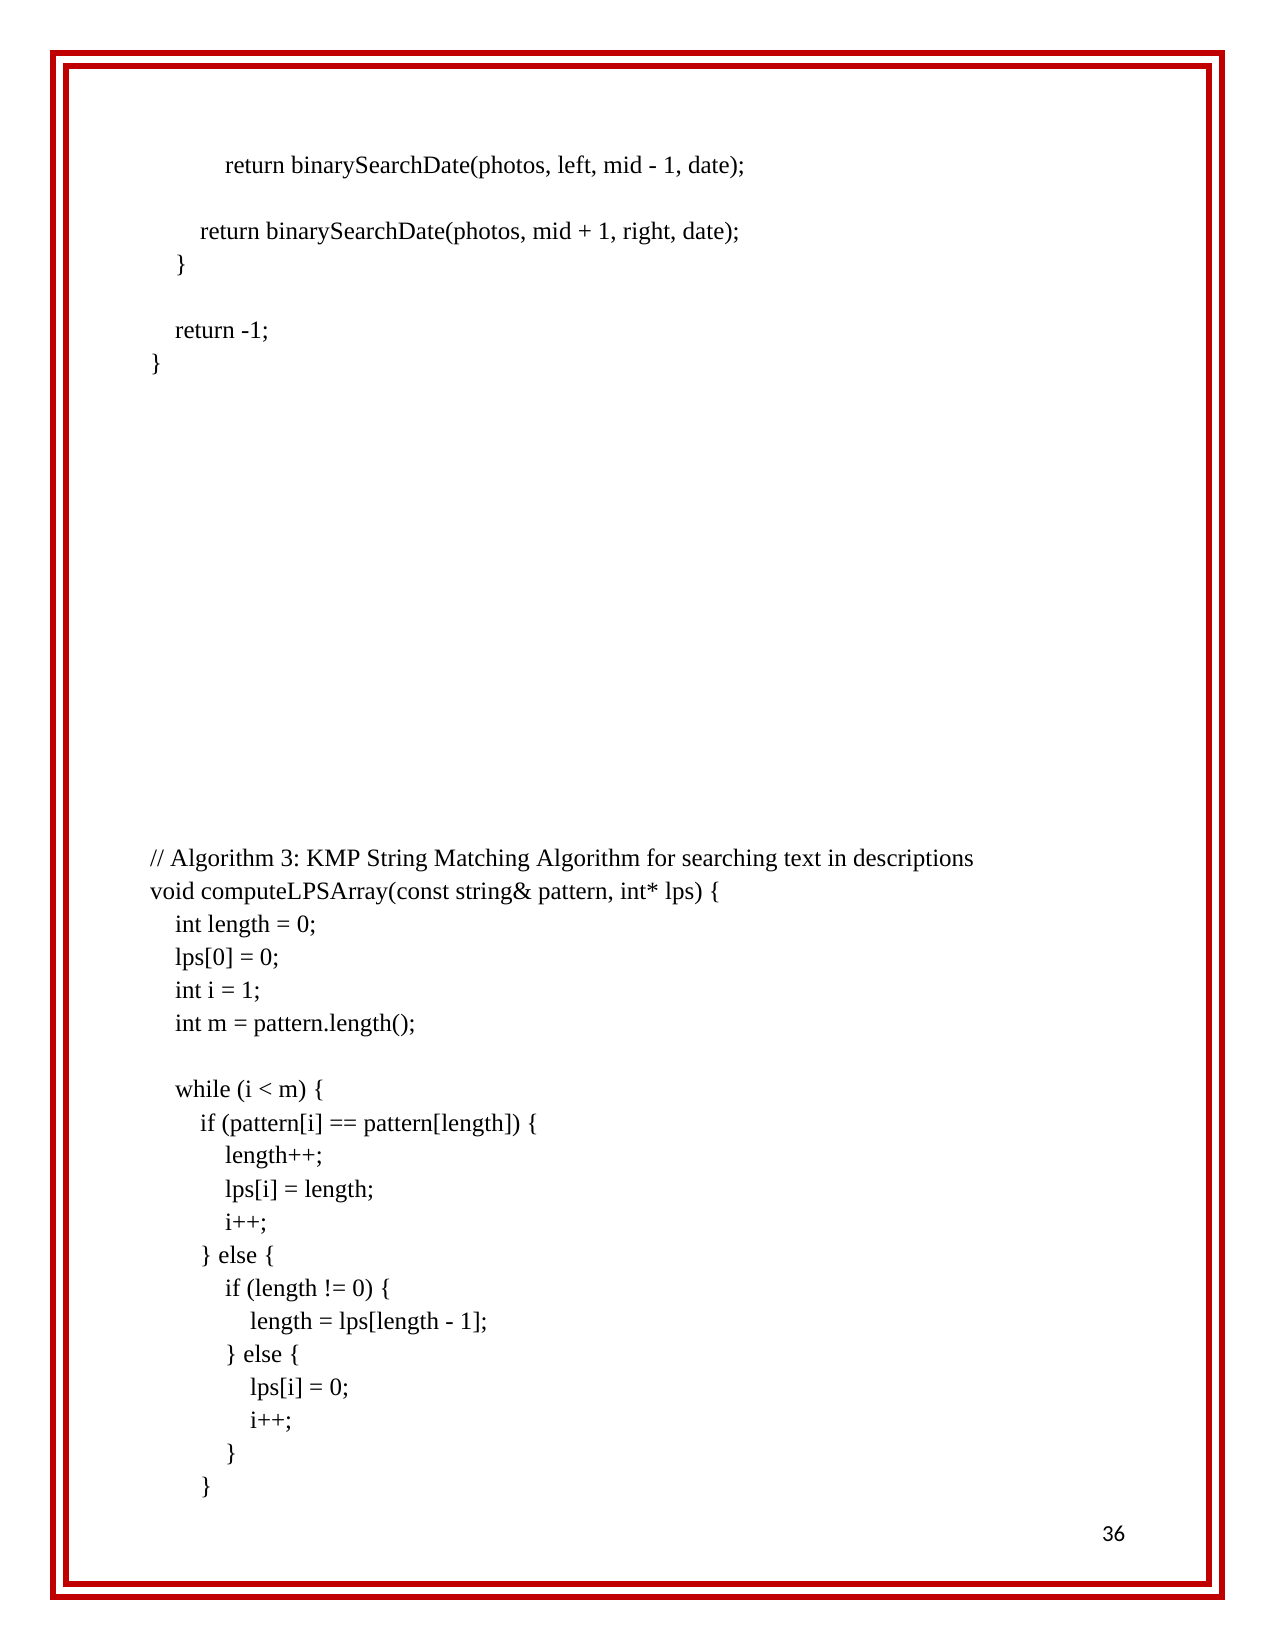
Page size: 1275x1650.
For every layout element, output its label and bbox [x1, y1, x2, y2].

text [150, 150, 1125, 1499]
